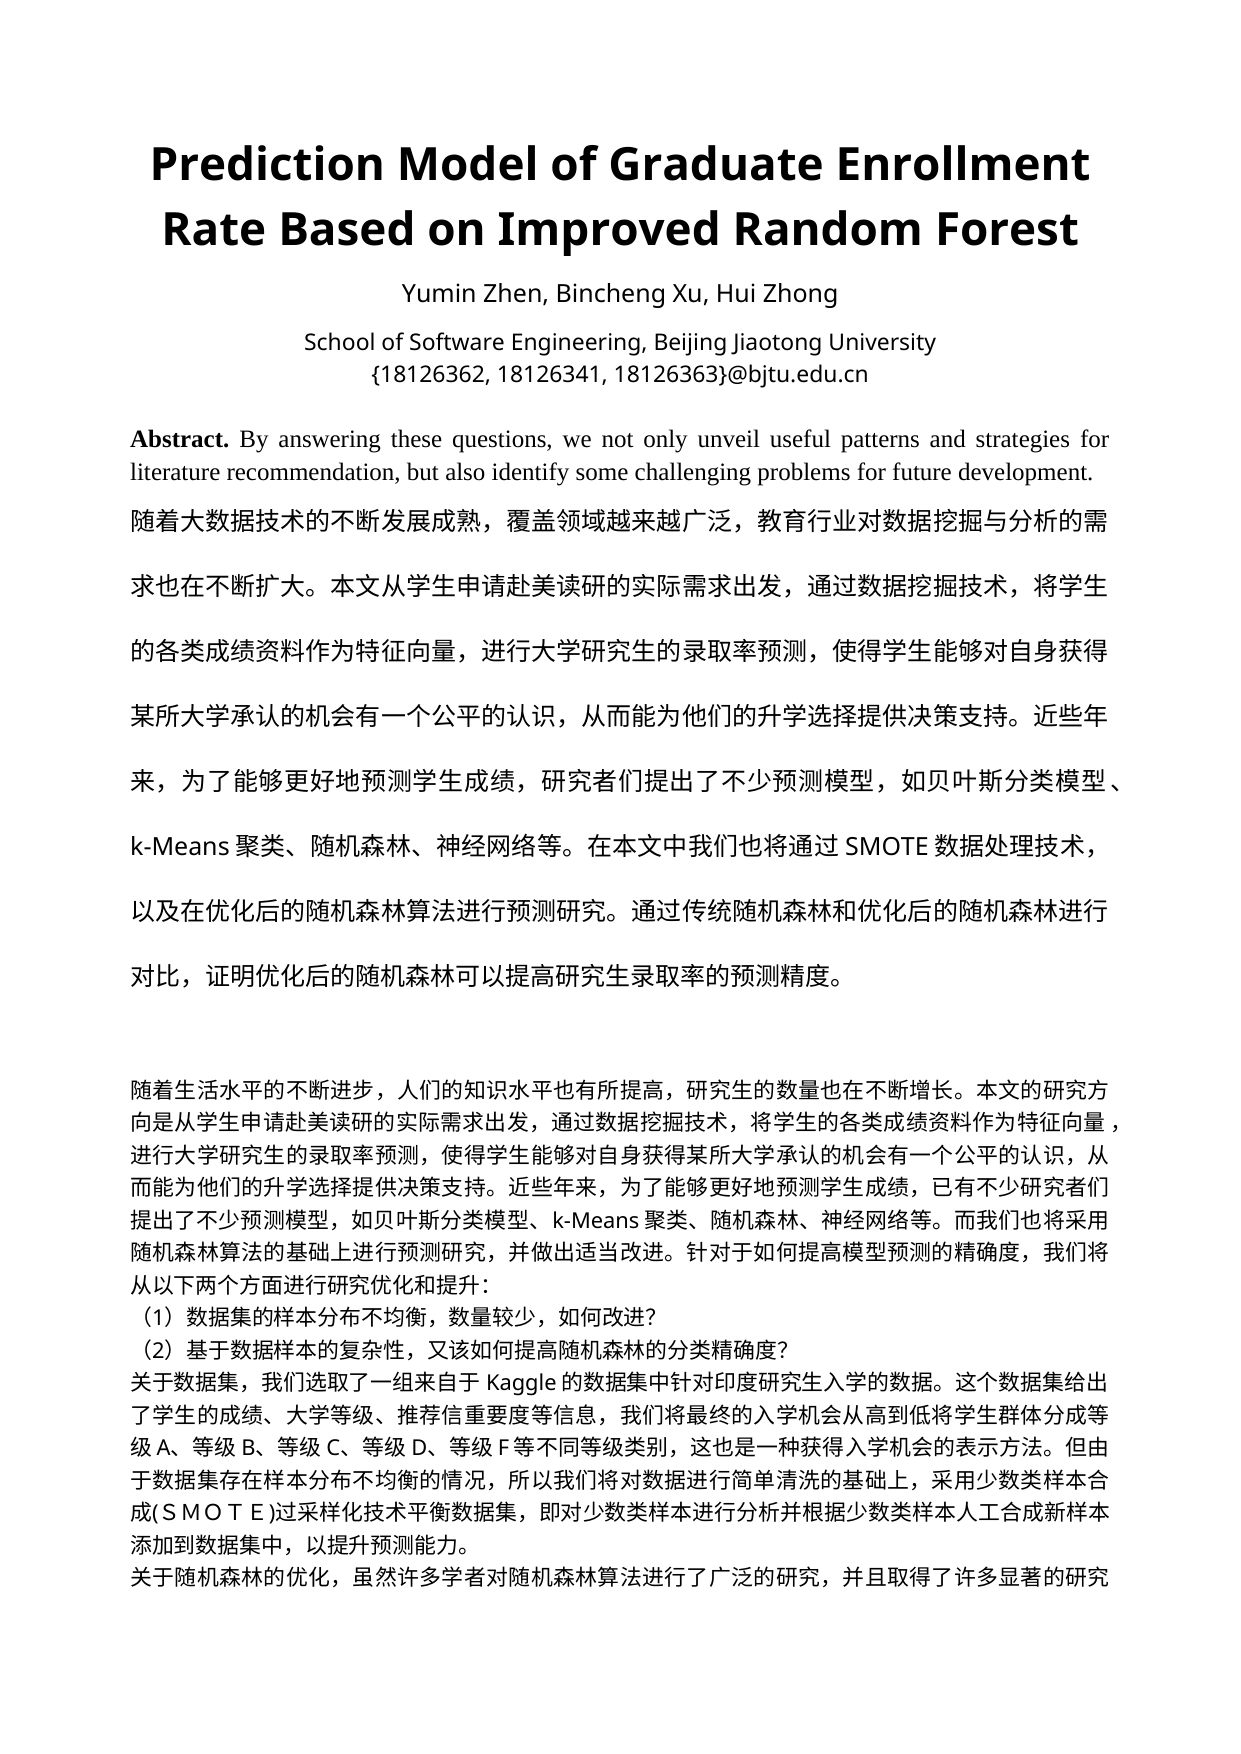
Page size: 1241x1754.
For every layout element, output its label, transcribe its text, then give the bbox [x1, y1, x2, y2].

text Abstract. By answering these questions, we not only unveil useful patterns and strategies for literature recommendation, but also identify some challenging problems for future development. [130, 422, 1110, 487]
text （1）数据集的样本分布不均衡，数量较少，如何改进？ [130, 1300, 1110, 1332]
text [130, 1560, 1110, 1592]
text 随着生活水平的不断进步，人们的知识水平也有所提高，研究生的数量也在不断增长。本文的研究方向是从学生申请赴美读研的实际需求出发，通过数据挖掘技术，将学生的各类成绩资料作为特征向量，进行大学研究生的录取率预测，使得学生能够对自身获得某所大学承认的机会有一个公平的认识，从而能为他们的升学选择提供决策支持。近些年来，为了能够更好地预测学生成绩，已有不少研究者们提出了不少预测模型，如贝叶斯分类模型、k-Means聚类、随机森林、神经网络等。而我们也将采用随机森林算法的基础上进行预测研究，并做出适当改进。针对于如何提高模型预测的精确度，我们将从以下两个方面进行研究优化和提升： [130, 1072, 1110, 1300]
text （2）基于数据样本的复杂性，又该如何提高随机森林的分类精确度？ [130, 1332, 1110, 1365]
text Prediction Model of Graduate Enrollment Rate Based on Improved Random Forest [130, 130, 1110, 260]
text {18126362, 18126341, 18126363}@bjtu.edu.cn [130, 357, 1110, 390]
text School of Software Engineering, Beijing Jiaotong University [130, 325, 1110, 357]
text 关于数据集，我们选取了一组来自于Kaggle的数据集中针对印度研究生入学的数据。这个数据集给出了学生的成绩、大学等级、推荐信重要度等信息，我们将最终的入学机会从高到低将学生群体分成等级A、等级B、等级C、等级D、等级F等不同等级类别，这也是一种获得入学机会的表示方法。但由于数据集存在样本分布不均衡的情况，所以我们将对数据进行简单清洗的基础上，采用少数类样本合成(ＳＭＯＴＥ)过采样化技术平衡数据集，即对少数类样本进行分析并根据少数类样本人工合成新样本添加到数据集中，以提升预测能力。 [130, 1365, 1110, 1560]
text 随着大数据技术的不断发展成熟，覆盖领域越来越广泛，教育行业对数据挖掘与分析的需求也在不断扩大。本文从学生申请赴美读研的实际需求出发，通过数据挖掘技术，将学生的各类成绩资料作为特征向量，进行大学研究生的录取率预测，使得学生能够对自身获得某所大学承认的机会有一个公平的认识，从而能为他们的升学选择提供决策支持。近些年来，为了能够更好地预测学生成绩，研究者们提出了不少预测模型，如贝叶斯分类模型、k-Means聚类、随机森林、神经网络等。在本文中我们也将通过SMOTE数据处理技术，以及在优化后的随机森林算法进行预测研究。通过传统随机森林和优化后的随机森林进行对比，证明优化后的随机森林可以提高研究生录取率的预测精度。 [130, 487, 1110, 1007]
text Yumin Zhen, Bincheng Xu, Hui Zhong [130, 260, 1110, 325]
